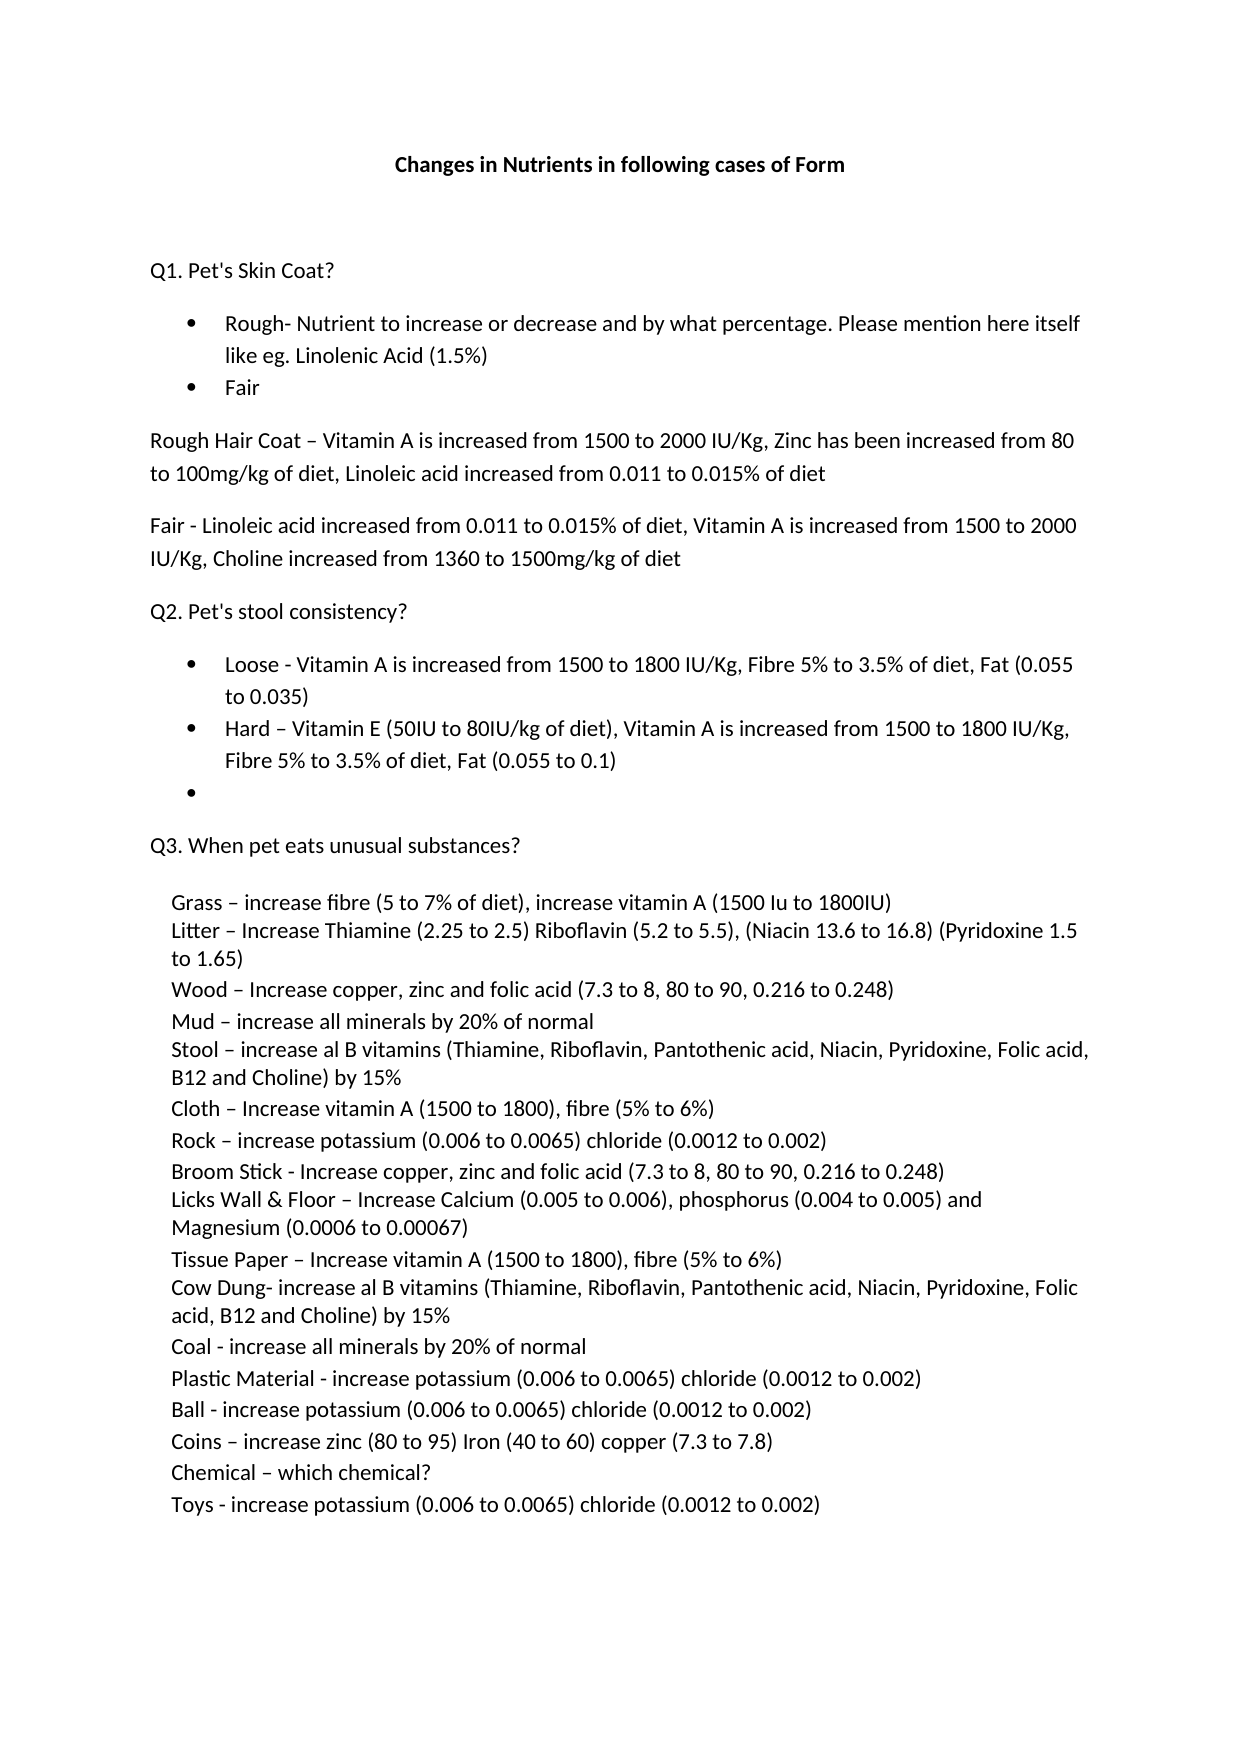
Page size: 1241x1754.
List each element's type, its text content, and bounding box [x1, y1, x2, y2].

text Q3. When pet eats unusual substances? [150, 832, 1090, 860]
table_cell Wood – Increase copper, zinc and folic acid (7.3 to 8, 80 to 90, 0.216 to 0.248) [160, 972, 1108, 1004]
table_cell Licks Wall & Floor – Increase Calcium (0.005 to 0.006), phosphorus (0.004 to 0.005) and Magnesium (0.0006 to 0.00067) [160, 1186, 1108, 1242]
table_cell Mud – increase all minerals by 20% of normal [160, 1004, 1108, 1035]
text Rough Hair Coat – Vitamin A is increased from 1500 to 2000 IU/Kg, Zinc has been increased from 80 to 100mg/kg of diet, Linoleic acid increased from 0.011 to 0.015% of diet [150, 426, 1090, 487]
list Rough- Nutrient to increase or decrease and by what percentage. Please mention here itself like eg. Linolenic Acid (1.5%) [187, 309, 1090, 369]
table_cell Plastic Material - increase potassium (0.006 to 0.0065) chloride (0.0012 to 0.002) [160, 1361, 1108, 1392]
table_cell Stool – increase al B vitamins (Thiamine, Riboflavin, Pantothenic acid, Niacin, Pyridoxine, Folic acid, B12 and Choline) by 15% [160, 1035, 1108, 1091]
table_cell Toys - increase potassium (0.006 to 0.0065) chloride (0.0012 to 0.002) [160, 1486, 1108, 1518]
table_cell Tissue Paper – Increase vitamin A (1500 to 1800), fibre (5% to 6%) [160, 1242, 1108, 1273]
table_cell Broom Stick - Increase copper, zinc and folic acid (7.3 to 8, 80 to 90, 0.216 to 0.248) [160, 1154, 1108, 1186]
table_cell Coins – increase zinc (80 to 95) Iron (40 to 60) copper (7.3 to 7.8) [160, 1424, 1108, 1455]
table_cell Ball - increase potassium (0.006 to 0.0065) chloride (0.0012 to 0.002) [160, 1392, 1108, 1423]
text Q2. Pet's stool consistency? [150, 597, 1090, 625]
list Loose - Vitamin A is increased from 1500 to 1800 IU/Kg, Fibre 5% to 3.5% of diet, Fat (0.055 to 0.035) [187, 650, 1090, 710]
text Changes in Nutrients in following cases of Form [150, 150, 1090, 178]
table_cell Rock – increase potassium (0.006 to 0.0065) chloride (0.0012 to 0.002) [160, 1123, 1108, 1154]
list Fair [187, 373, 1090, 401]
table_cell Coal - increase all minerals by 20% of normal [160, 1329, 1108, 1361]
list Hard – Vitamin E (50IU to 80IU/kg of diet), Vitamin A is increased from 1500 to 1800 IU/Kg, Fibre 5% to 3.5% of diet, Fat (0.055 to 0.1) [187, 714, 1090, 774]
text Q1. Pet's Skin Coat? [150, 256, 1090, 284]
table_cell Cloth – Increase vitamin A (1500 to 1800), fibre (5% to 6%) [160, 1091, 1108, 1123]
table_cell Litter – Increase Thiamine (2.25 to 2.5) Riboflavin (5.2 to 5.5), (Niacin 13.6 to 16.8) (Pyridoxine 1.5 to 1.65) [160, 916, 1108, 972]
table_cell Cow Dung- increase al B vitamins (Thiamine, Riboflavin, Pantothenic acid, Niacin, Pyridoxine, Folic acid, B12 and Choline) by 15% [160, 1273, 1108, 1329]
text Fair - Linoleic acid increased from 0.011 to 0.015% of diet, Vitamin A is increased from 1500 to 2000 IU/Kg, Choline increased from 1360 to 1500mg/kg of diet [150, 512, 1090, 572]
table_header Grass – increase fibre (5 to 7% of diet), increase vitamin A (1500 Iu to 1800IU) [160, 885, 1108, 916]
table_cell Chemical – which chemical? [160, 1455, 1108, 1486]
